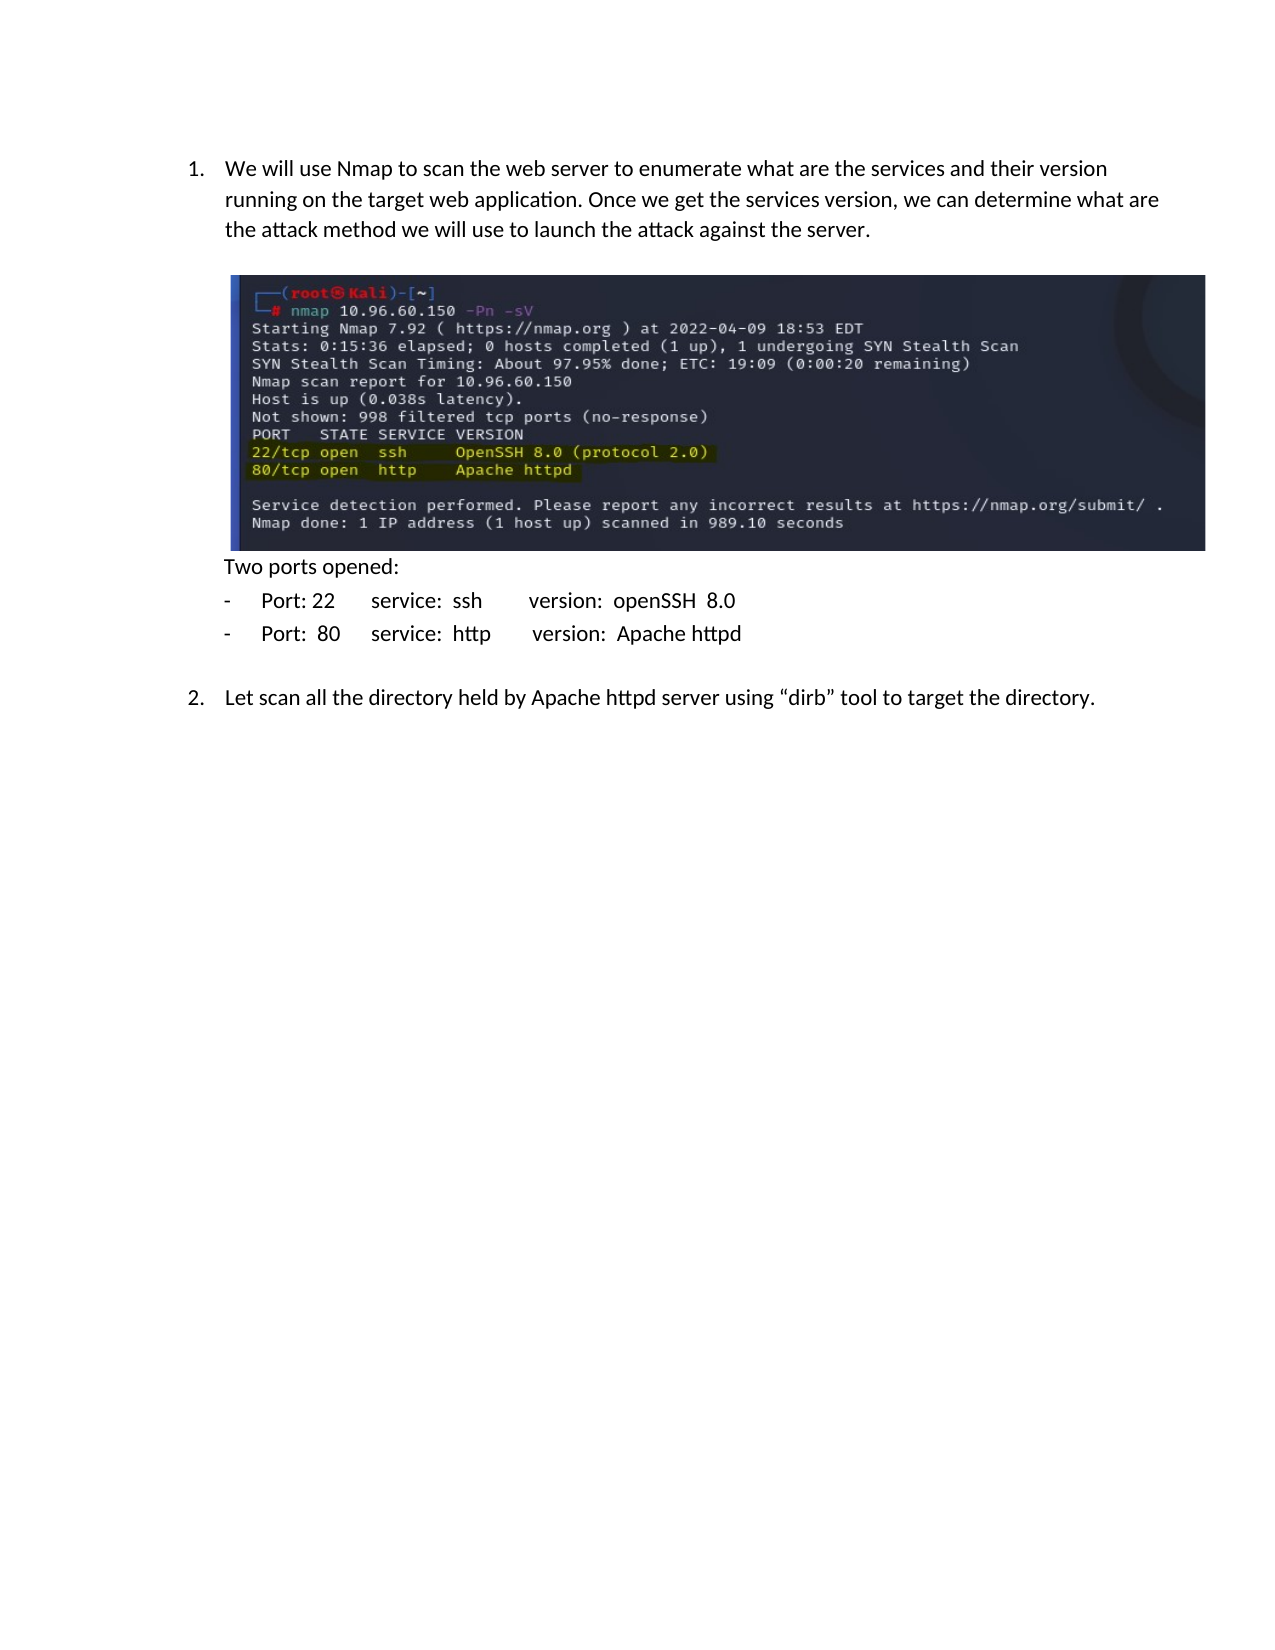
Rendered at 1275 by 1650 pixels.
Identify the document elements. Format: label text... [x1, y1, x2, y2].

picture [230, 275, 1206, 551]
text Two ports opened: [223, 552, 1126, 581]
list Port: 22 service: ssh version: openSSH 8.0 [223, 586, 1126, 614]
list We will use Nmap to scan the web server to enumerate what are the services and their version running on the target web application. Once we get the services version, we can determine what are the attack method we will use to launch the attack against the server. [187, 154, 1166, 243]
list Port: 80 service: http version: Apache httpd [223, 619, 1126, 648]
list Let scan all the directory held by Apache httpd server using “dirb” tool to target the directory. [187, 683, 1166, 711]
